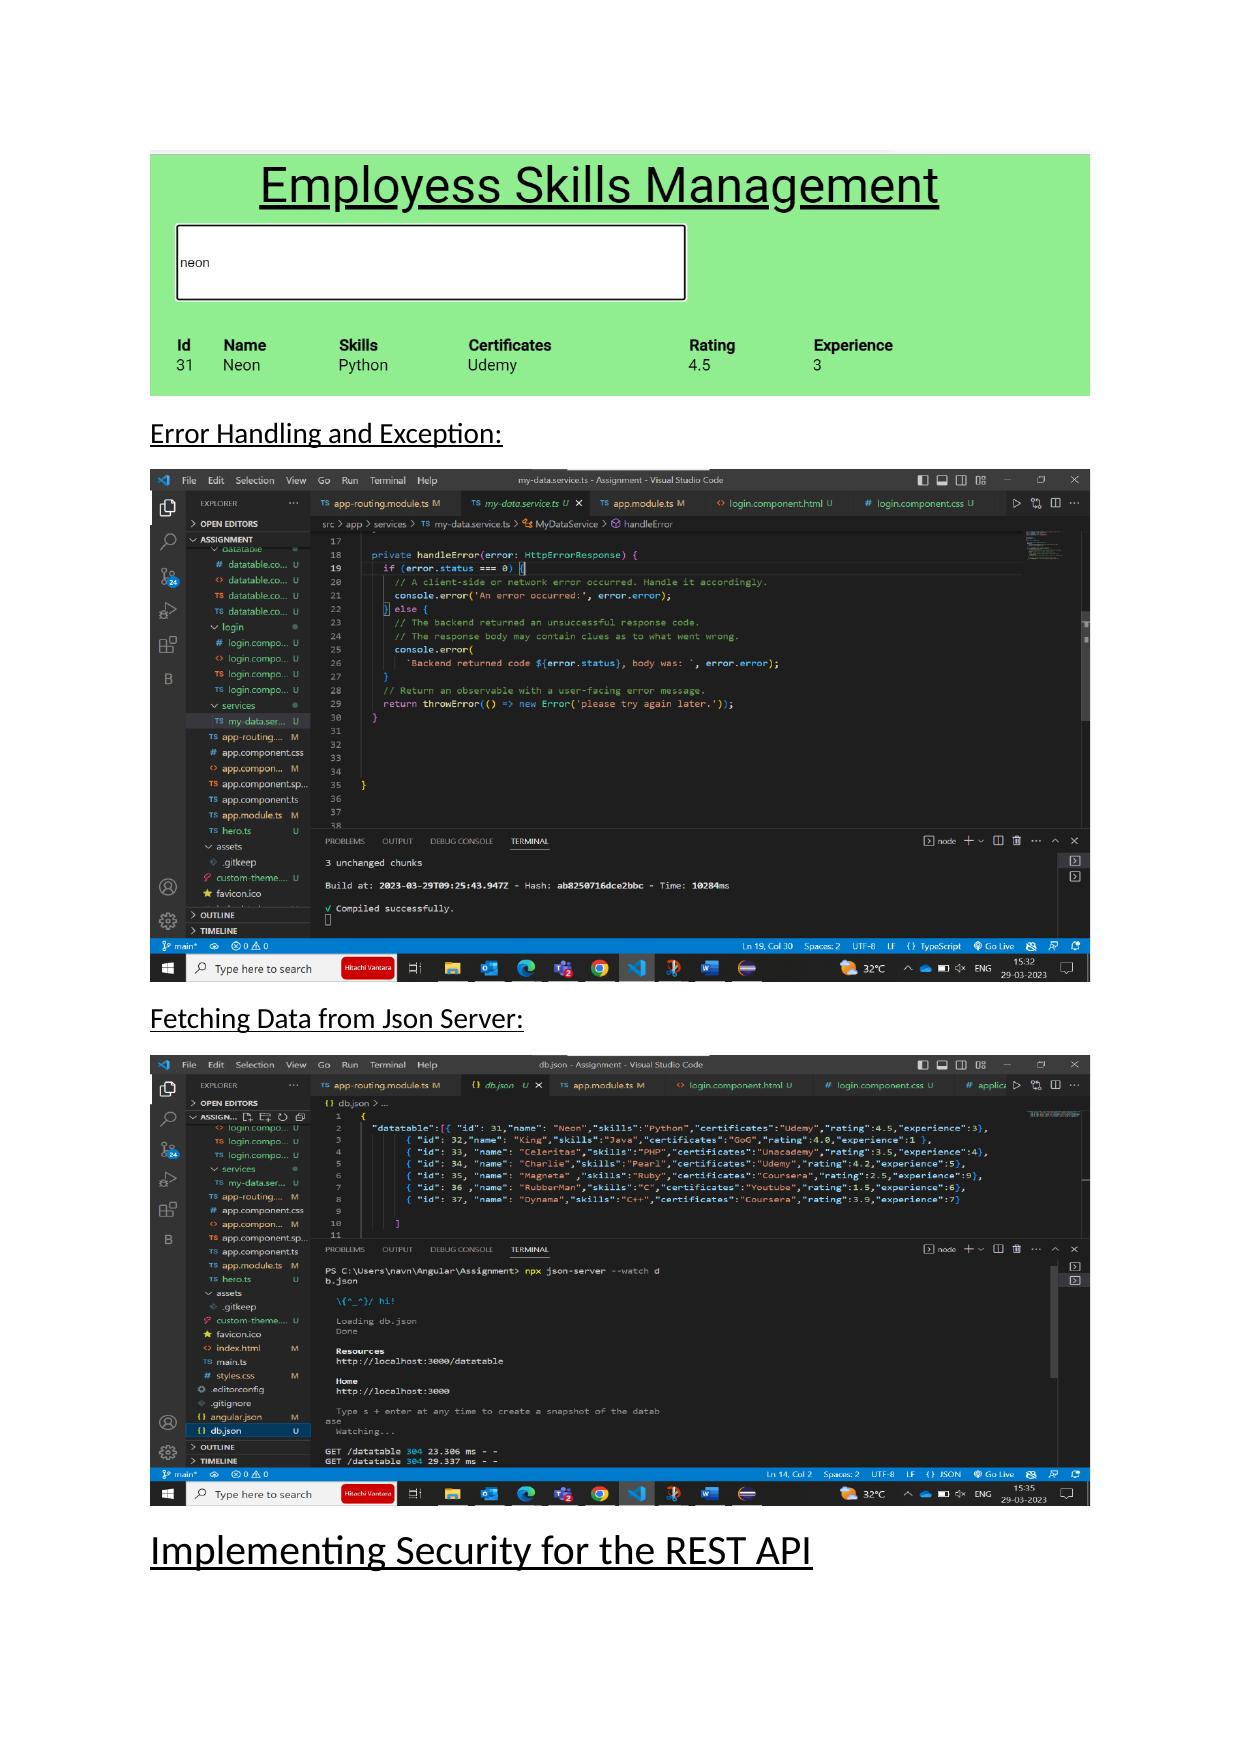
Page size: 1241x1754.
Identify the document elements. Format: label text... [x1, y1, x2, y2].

picture [150, 1055, 1091, 1506]
text Implementing Security for the REST API [150, 1524, 1090, 1575]
text Fetching Data from Json Server: [150, 1000, 1090, 1036]
text Error Handling and Exception: [150, 415, 1090, 450]
picture [150, 469, 1091, 982]
picture [150, 150, 1091, 396]
